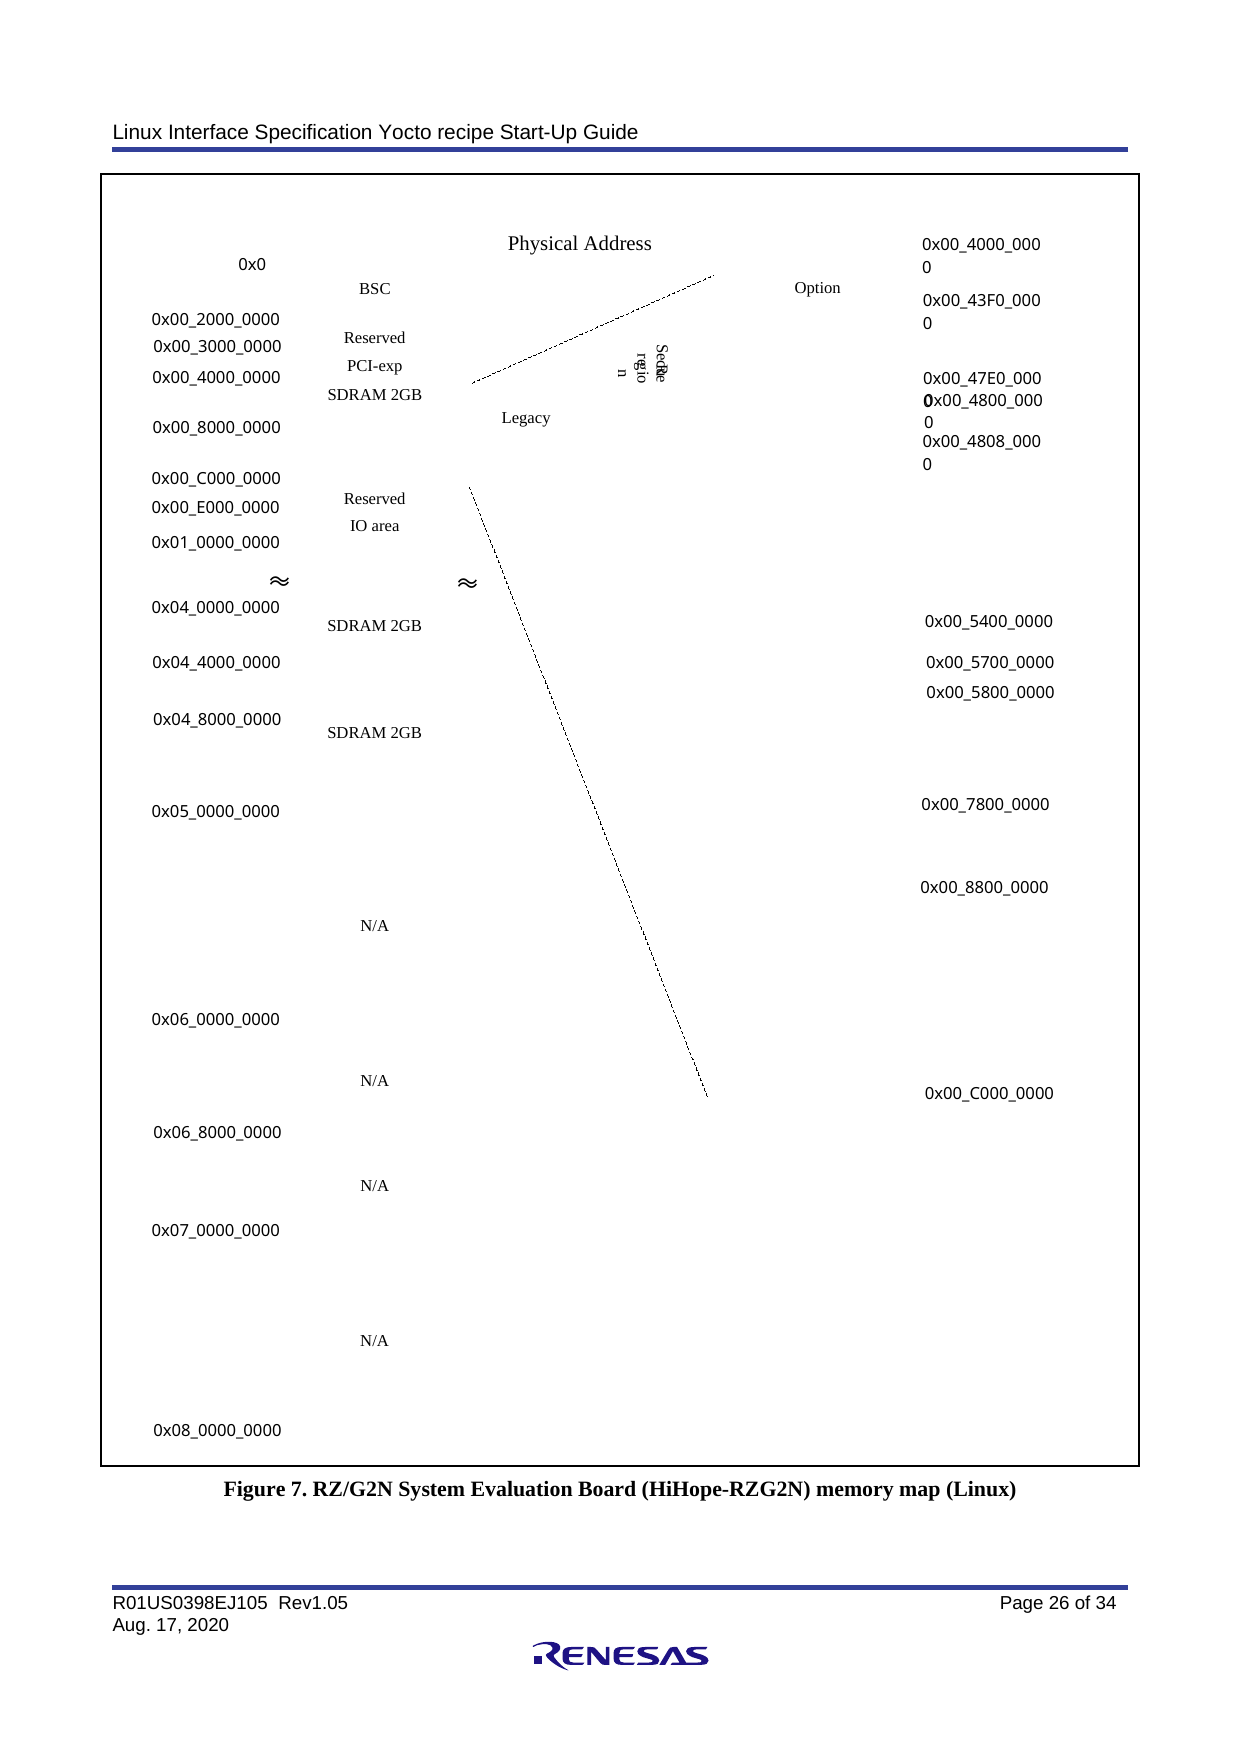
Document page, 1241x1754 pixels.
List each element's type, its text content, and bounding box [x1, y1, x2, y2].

text Figure 7. RZ/G2N System Evaluation Board (HiHope-RZG2N) memory map (Linux) [112, 1475, 1128, 1502]
